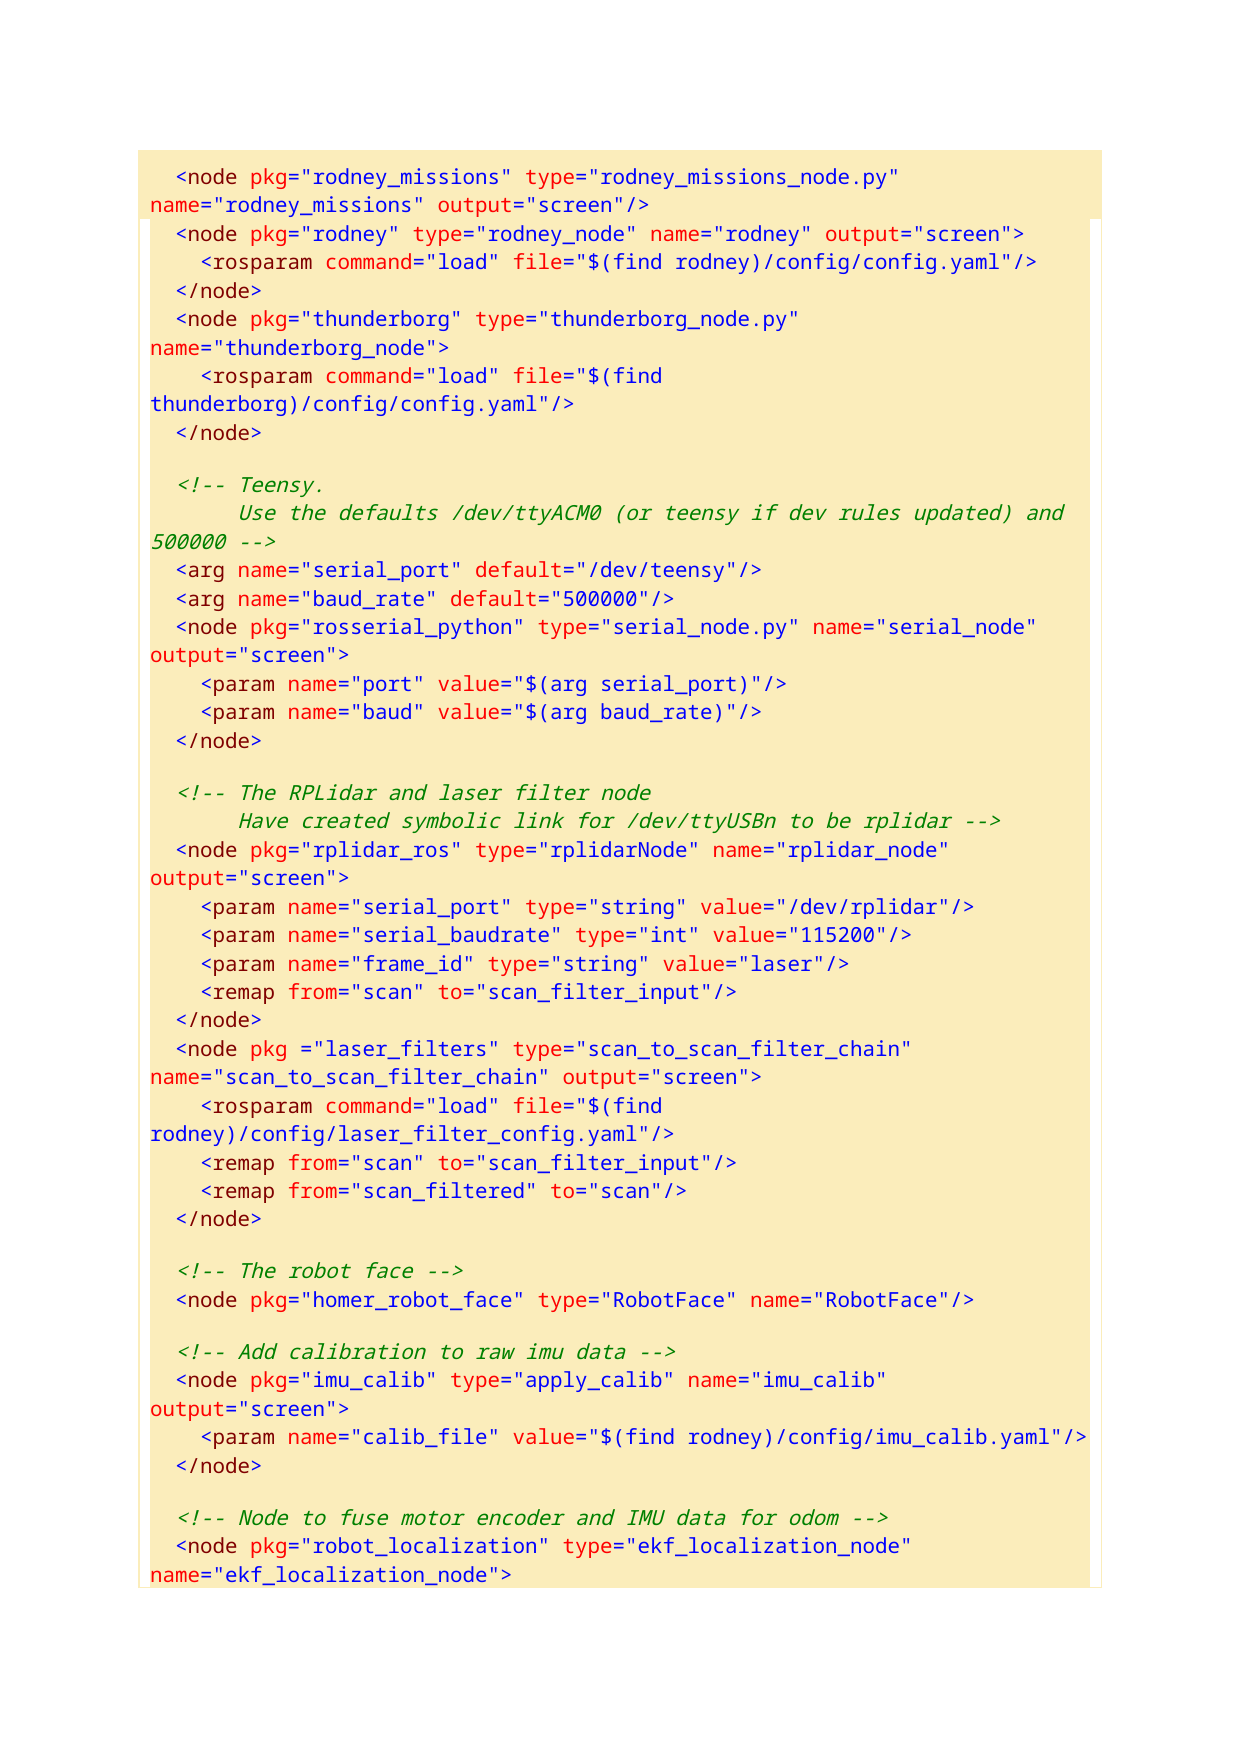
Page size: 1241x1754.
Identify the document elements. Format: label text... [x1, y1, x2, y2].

text <node pkg="thunderborg" type="thunderborg_node.py" name="thunderborg_node"> [150, 304, 1090, 361]
text <node pkg="rplidar_ros" type="rplidarNode" name="rplidar_node" output="screen"> [150, 835, 1090, 892]
text <node pkg="homer_robot_face" type="RobotFace" name="RobotFace"/> [150, 1285, 1090, 1313]
text </node> [150, 1451, 1090, 1479]
text <remap from="scan" to="scan_filter_input"/> [150, 1148, 1090, 1176]
text <node pkg="imu_calib" type="apply_calib" name="imu_calib" output="screen"> [150, 1366, 1090, 1422]
text </node> [150, 1204, 1090, 1233]
text <rosparam command="load" file="$(find thunderborg)/config/config.yaml"/> [150, 361, 1090, 418]
text <param name="frame_id" type="string" value="laser"/> [150, 949, 1090, 977]
text Use the defaults /dev/ttyACM0 (or teensy if dev rules updated) and 500000 --> [150, 498, 1090, 555]
text <remap from="scan_filtered" to="scan"/> [150, 1176, 1090, 1204]
text <node pkg ="laser_filters" type="scan_to_scan_filter_chain" name="scan_to_scan_filter_chain" output="screen"> [150, 1034, 1090, 1091]
text <!-- The robot face --> [150, 1257, 1090, 1285]
text </node> [150, 726, 1090, 754]
text <!-- The RPLidar and laser filter node [150, 778, 1090, 806]
text <param name="port" value="$(arg serial_port)"/> [150, 669, 1090, 697]
text <remap from="scan" to="scan_filter_input"/> [150, 977, 1090, 1006]
text <arg name="serial_port" default="/dev/teensy"/> [150, 555, 1090, 584]
text <rosparam command="load" file="$(find rodney)/config/config.yaml"/> [150, 247, 1090, 276]
text <param name="serial_baudrate" type="int" value="115200"/> [150, 920, 1090, 949]
text <param name="calib_file" value="$(find rodney)/config/imu_calib.yaml"/> [150, 1422, 1090, 1451]
text Have created symbolic link for /dev/ttyUSBn to be rplidar --> [150, 806, 1090, 835]
text </node> [150, 1006, 1090, 1034]
text <param name="serial_port" type="string" value="/dev/rplidar"/> [150, 892, 1090, 920]
text </node> [150, 276, 1090, 304]
text </node> [150, 418, 1090, 446]
text <node pkg="rodney_missions" type="rodney_missions_node.py" name="rodney_missions" output="screen"/> [140, 152, 1101, 219]
text <!-- Node to fuse motor encoder and IMU data for odom --> [150, 1503, 1090, 1531]
text <node pkg="rodney" type="rodney_node" name="rodney" output="screen"> [150, 219, 1090, 247]
text <node pkg="rosserial_python" type="serial_node.py" name="serial_node" output="screen"> [150, 612, 1090, 669]
text <param name="baud" value="$(arg baud_rate)"/> [150, 697, 1090, 726]
text <node pkg="robot_localization" type="ekf_localization_node" name="ekf_localization_node"> [150, 1531, 1090, 1587]
text <!-- Teensy. [150, 470, 1090, 498]
text <arg name="baud_rate" default="500000"/> [150, 584, 1090, 612]
text <!-- Add calibration to raw imu data --> [150, 1337, 1090, 1366]
text <rosparam command="load" file="$(find rodney)/config/laser_filter_config.yaml"/> [150, 1091, 1090, 1148]
